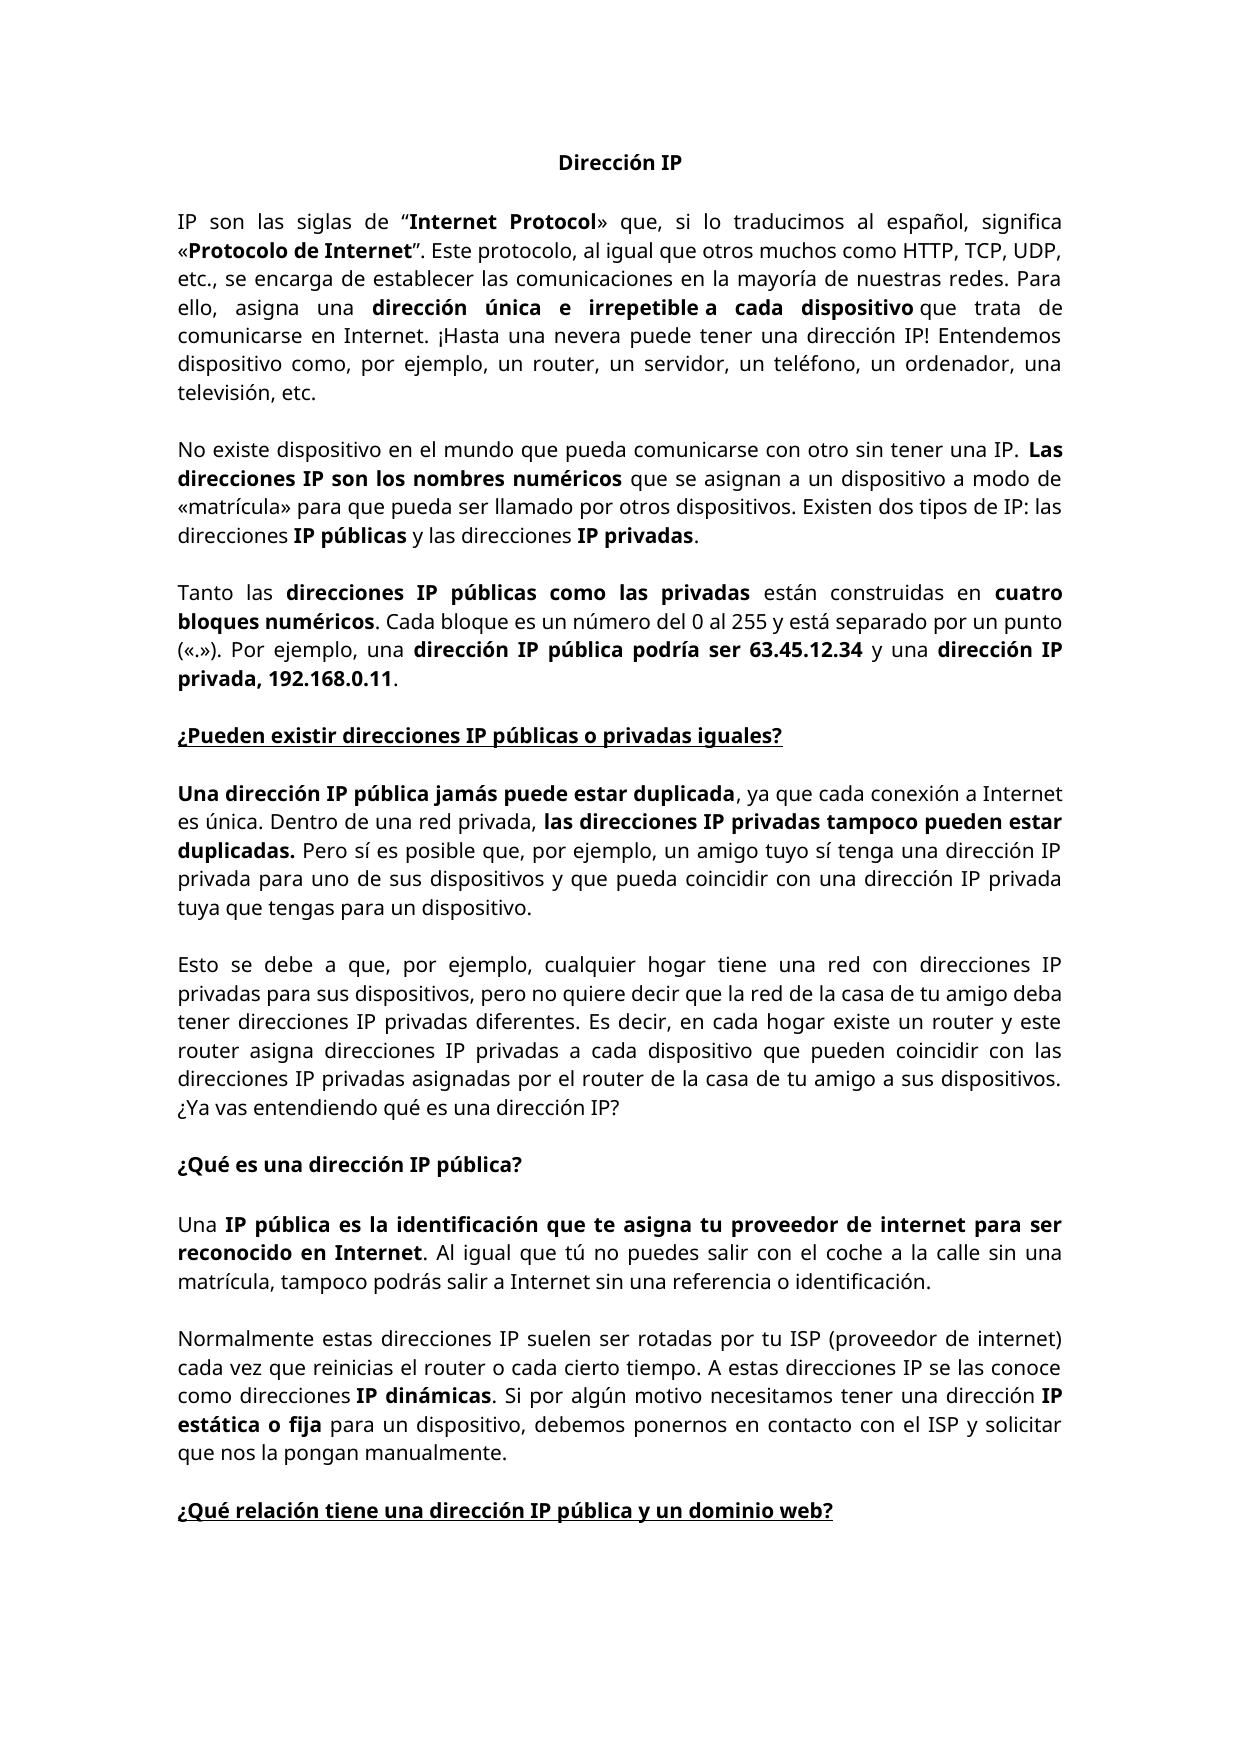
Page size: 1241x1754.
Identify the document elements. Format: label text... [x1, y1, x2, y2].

text ¿Pueden existir direcciones IP públicas o privadas iguales? [177, 721, 1063, 750]
text Esto se debe a que, por ejemplo, cualquier hogar tiene una red con direcciones IP privadas para sus dispositivos, pero no quiere decir que la red de la casa de tu amigo deba tener direcciones IP privadas diferentes. Es decir, en cada hogar existe un router y este router asigna direcciones IP privadas a cada dispositivo que pueden coincidir con las direcciones IP privadas asignadas por el router de la casa de tu amigo a sus dispositivos. ¿Ya vas entendiendo qué es una dirección IP? [177, 950, 1063, 1121]
text Tanto las direcciones IP públicas como las privadas están construidas en cuatro bloques numéricos. Cada bloque es un número del 0 al 255 y está separado por un punto («.»). Por ejemplo, una dirección IP pública podría ser 63.45.12.34 y una dirección IP privada, 192.168.0.11. [177, 578, 1063, 692]
subtitle ¿Qué relación tiene una dirección IP pública y un dominio web? [177, 1496, 1063, 1524]
text Dirección IP [177, 148, 1063, 176]
subtitle ¿Qué es una dirección IP pública? [177, 1150, 1063, 1179]
text Una dirección IP pública jamás puede estar duplicada, ya que cada conexión a Internet es única. Dentro de una red privada, las direcciones IP privadas tampoco pueden estar duplicadas. Pero sí es posible que, por ejemplo, un amigo tuyo sí tenga una dirección IP privada para uno de sus dispositivos y que pueda coincidir con una dirección IP privada tuya que tengas para un dispositivo. [177, 779, 1063, 921]
text Una IP pública es la identificación que te asigna tu proveedor de internet para ser reconocido en Internet. Al igual que tú no puedes salir con el coche a la calle sin una matrícula, tampoco podrás salir a Internet sin una referencia o identificación. [177, 1210, 1063, 1295]
text IP son las siglas de “Internet Protocol» que, si lo traducimos al español, significa «Protocolo de Internet”. Este protocolo, al igual que otros muchos como HTTP, TCP, UDP, etc., se encarga de establecer las comunicaciones en la mayoría de nuestras redes. Para ello, asigna una dirección única e irrepetible a cada dispositivo que trata de comunicarse en Internet. ¡Hasta una nevera puede tener una dirección IP! Entendemos dispositivo como, por ejemplo, un router, un servidor, un teléfono, un ordenador, una televisión, etc. [177, 207, 1063, 406]
text Normalmente estas direcciones IP suelen ser rotadas por tu ISP (proveedor de internet) cada vez que reinicias el router o cada cierto tiempo. A estas direcciones IP se las conoce como direcciones IP dinámicas. Si por algún motivo necesitamos tener una dirección IP estática o fija para un dispositivo, debemos ponernos en contacto con el ISP y solicitar que nos la pongan manualmente. [177, 1324, 1063, 1467]
text No existe dispositivo en el mundo que pueda comunicarse con otro sin tener una IP. Las direcciones IP son los nombres numéricos que se asignan a un dispositivo a modo de «matrícula» para que pueda ser llamado por otros dispositivos. Existen dos tipos de IP: las direcciones IP públicas y las direcciones IP privadas. [177, 436, 1063, 549]
